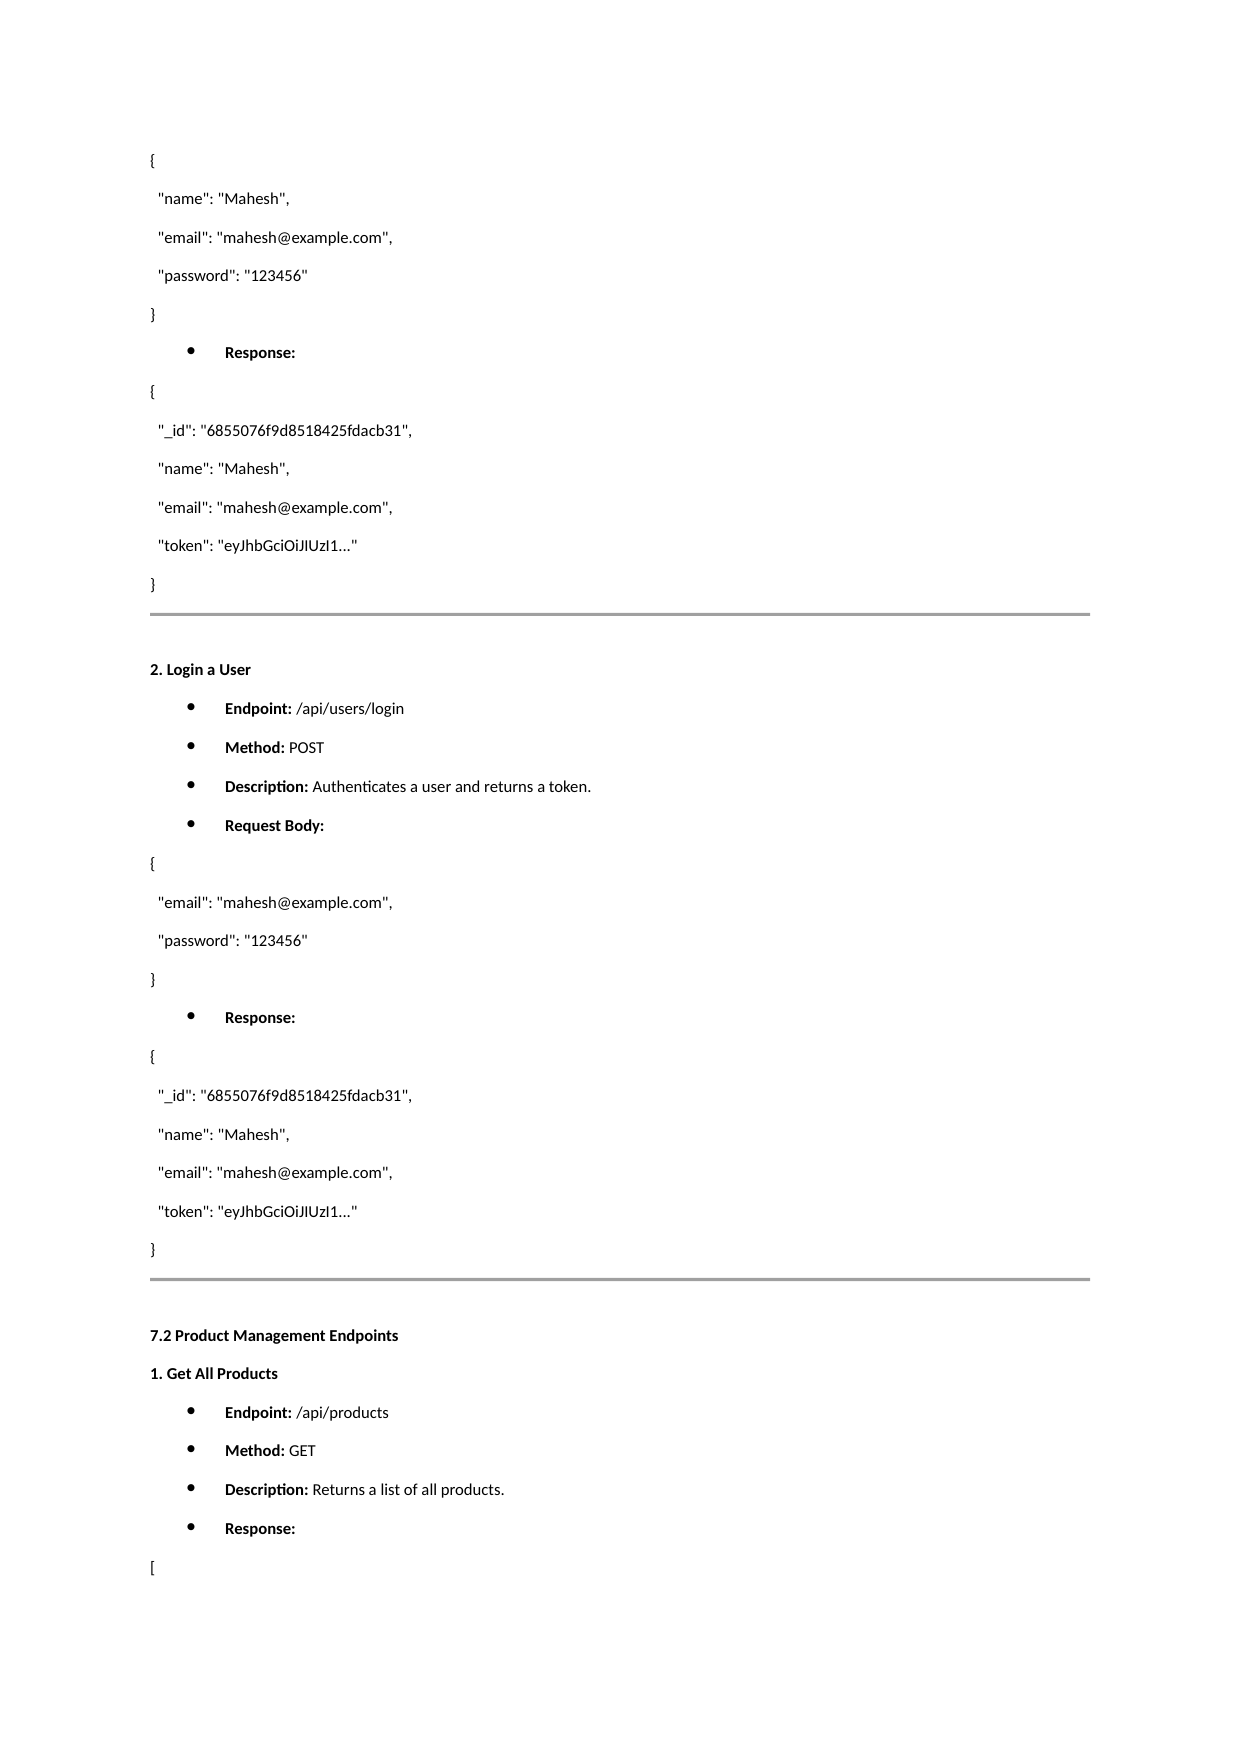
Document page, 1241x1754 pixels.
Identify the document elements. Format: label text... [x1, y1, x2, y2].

list Endpoint: /api/products [187, 1402, 1090, 1422]
text { [150, 382, 1090, 402]
text "token": "eyJhbGciOiJIUzI1..." [150, 536, 1090, 556]
text } [150, 574, 1090, 594]
text { [150, 1047, 1090, 1067]
list Description: Returns a list of all products. [187, 1479, 1090, 1500]
text "name": "Mahesh", [150, 1124, 1090, 1144]
text "email": "mahesh@example.com", [150, 1162, 1090, 1183]
text { [150, 854, 1090, 874]
text 1. Get All Products [150, 1363, 1090, 1384]
text "password": "123456" [150, 931, 1090, 951]
text 7.2 Product Management Endpoints [150, 1325, 1090, 1345]
text "_id": "6855076f9d8518425fdacb31", [150, 1085, 1090, 1106]
text { [150, 150, 1090, 170]
text "email": "mahesh@example.com", [150, 892, 1090, 912]
list Method: POST [187, 737, 1090, 758]
list Response: [187, 1518, 1090, 1539]
text "_id": "6855076f9d8518425fdacb31", [150, 420, 1090, 440]
text "token": "eyJhbGciOiJIUzI1..." [150, 1201, 1090, 1221]
text } [150, 304, 1090, 324]
text "password": "123456" [150, 266, 1090, 286]
text "email": "mahesh@example.com", [150, 227, 1090, 247]
list Request Body: [187, 815, 1090, 835]
text "email": "mahesh@example.com", [150, 497, 1090, 517]
list Endpoint: /api/users/login [187, 698, 1090, 719]
text } [150, 1239, 1090, 1260]
text } [150, 969, 1090, 989]
list Description: Authenticates a user and returns a token. [187, 776, 1090, 797]
list Response: [187, 343, 1090, 363]
text 2. Login a User [150, 660, 1090, 680]
list Response: [187, 1008, 1090, 1028]
text [ [150, 1557, 1090, 1578]
text "name": "Mahesh", [150, 459, 1090, 479]
list Method: GET [187, 1441, 1090, 1461]
text "name": "Mahesh", [150, 188, 1090, 209]
